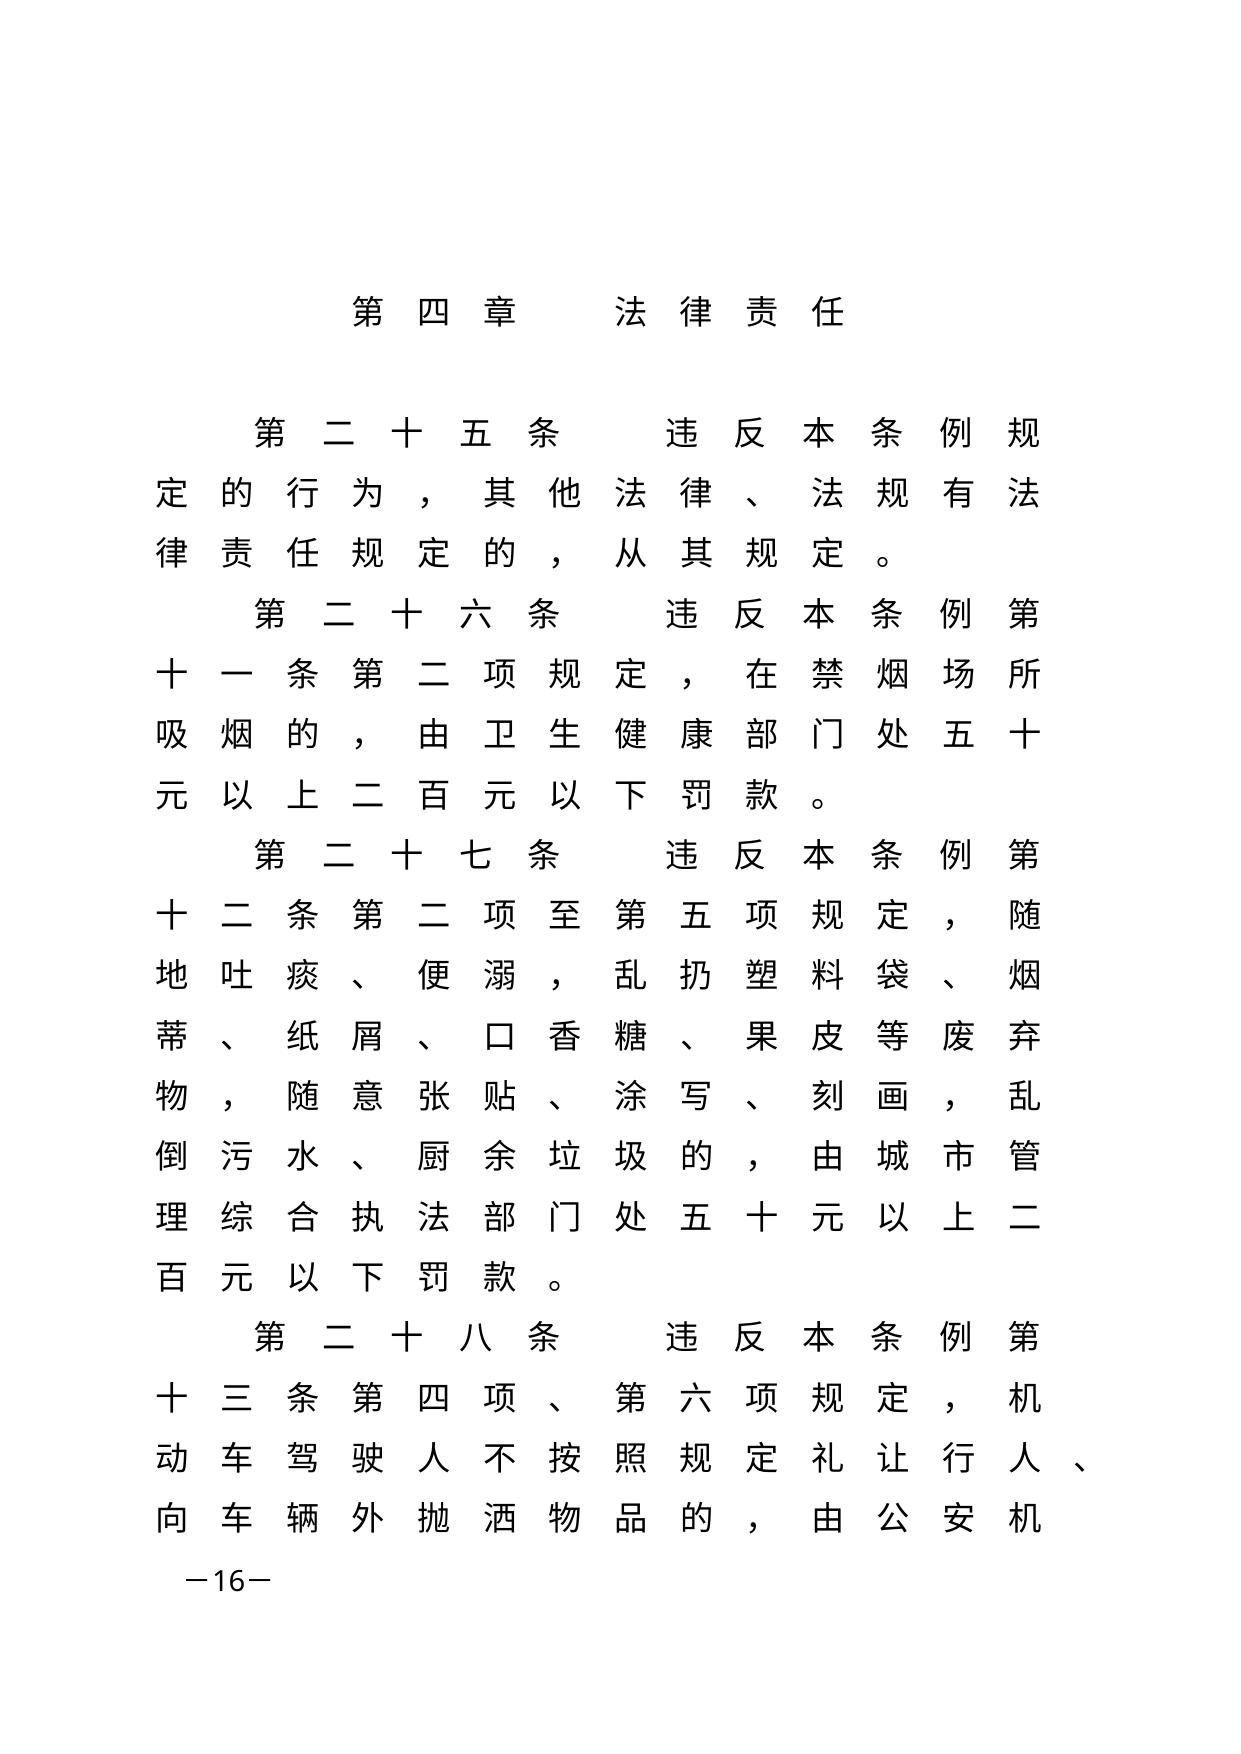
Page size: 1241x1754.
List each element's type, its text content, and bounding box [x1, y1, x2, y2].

text 第二十五条 违反本条例规定的行为，其他法律、法规有法律责任规定的，从其规定。 [155, 400, 1073, 581]
text 第四章 法律责任 [155, 280, 1073, 340]
text 第二十七条 违反本条例第十二条第二项至第五项规定，随地吐痰、便溺，乱扔塑料袋、烟蒂、纸屑、口香糖、果皮等废弃物，随意张贴、涂写、刻画，乱倒污水、厨余垃圾的，由城市管理综合执法部门处五十元以上二百元以下罚款。 [155, 823, 1073, 1305]
text 第二十八条 违反本条例第十三条第四项、第六项规定，机动车驾驶人不按照规定礼让行人、向车辆外抛洒物品的，由公安机关交通管理部门处五十元以上二百元以下罚款。违反本条例第十三条第十一项规定，行人闯红灯、跨越道路隔离设施的，由公安机关交通管理部门处五十元罚款。 [155, 1305, 1073, 1546]
text 第二十六条 违反本条例第十一条第二项规定，在禁烟场所吸烟的，由卫生健康部门处五十元以上二百元以下罚款。 [155, 581, 1073, 823]
